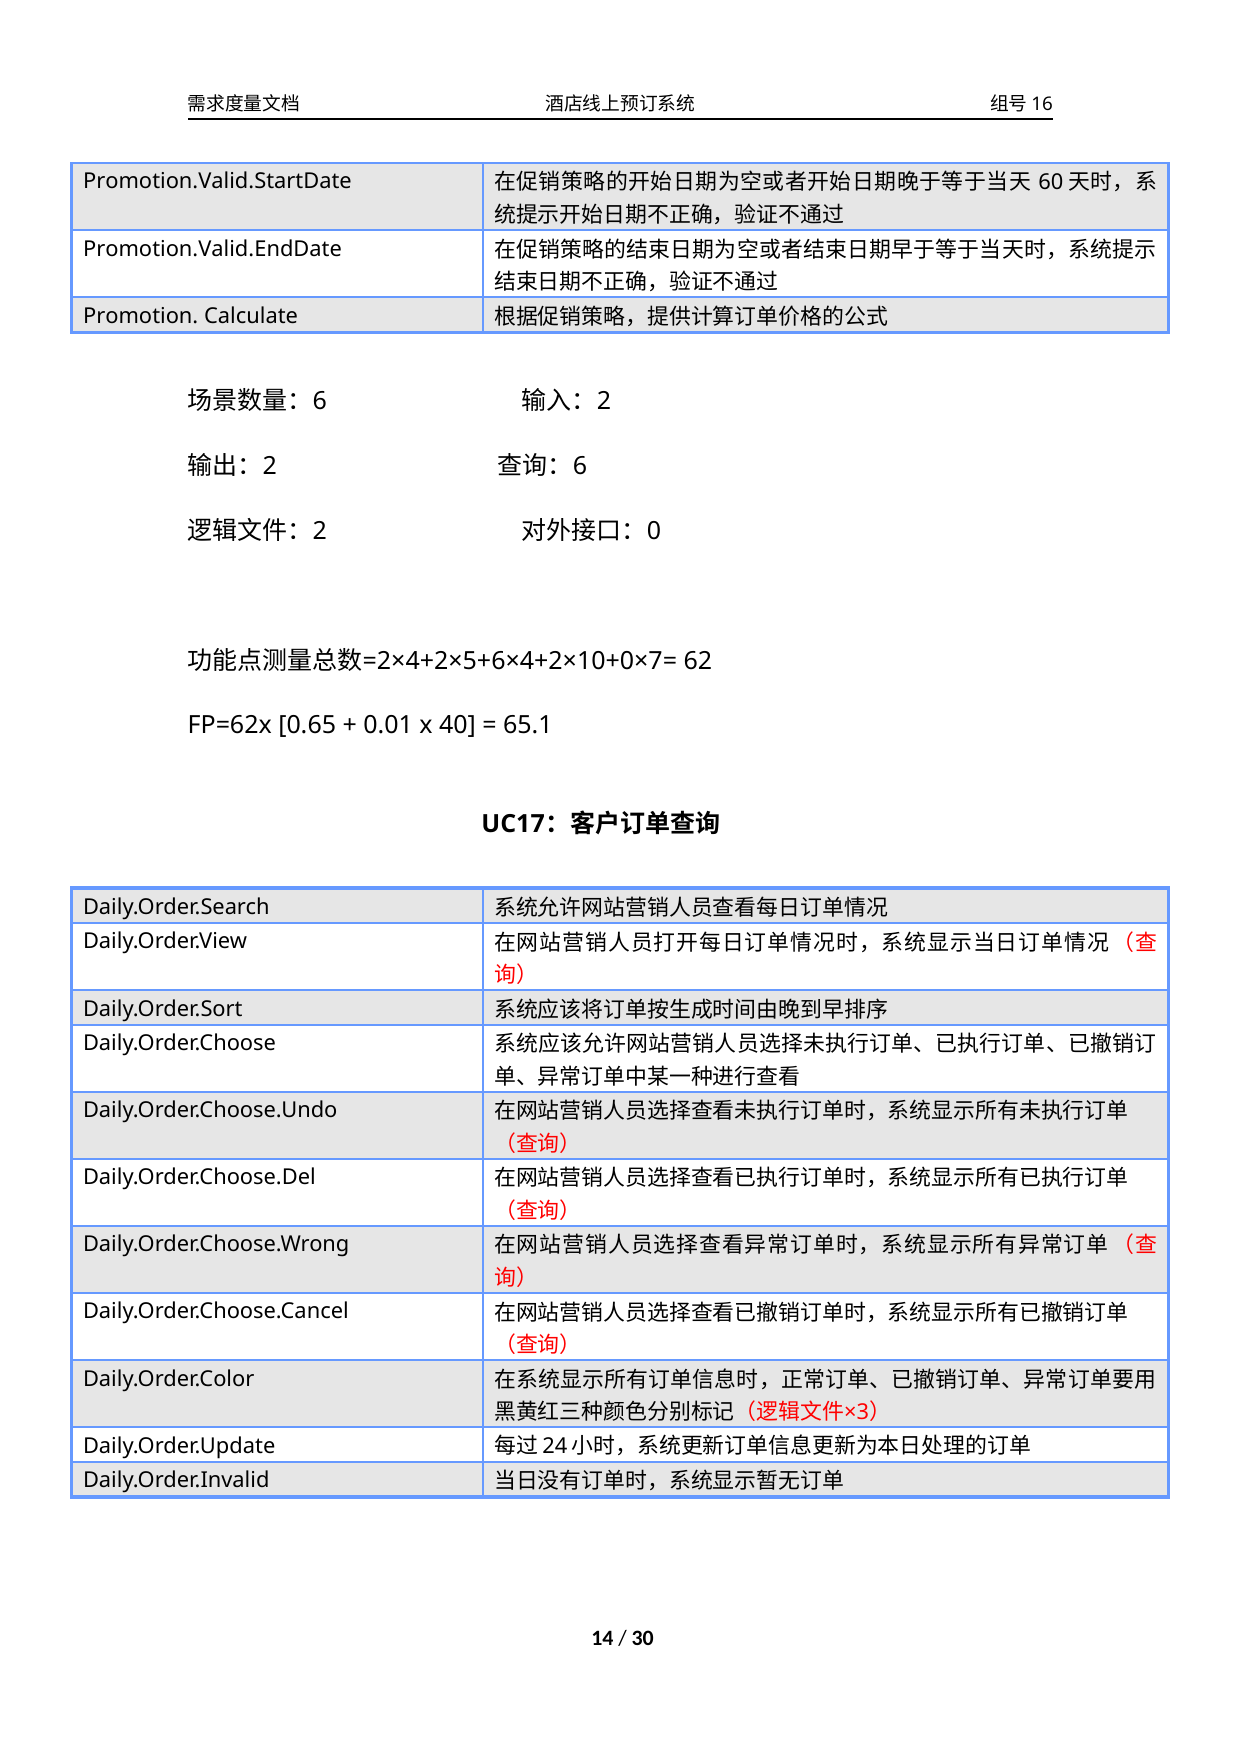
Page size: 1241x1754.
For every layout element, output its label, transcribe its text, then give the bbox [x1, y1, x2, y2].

table_cell 在网站营销人员打开每日订单情况时，系统显示当日订单情况（查询） [484, 924, 1167, 989]
table_cell 在系统显示所有订单信息时，正常订单、已撤销订单、异常订单要用黑黄红三种颜色分别标记（逻辑文件×3） [484, 1361, 1167, 1426]
text 场景数量：6 输入：2 [187, 366, 1053, 431]
text UC17：客户订单查询 [187, 789, 1053, 854]
table_cell 在促销策略的结束日期为空或者结束日期早于等于当天时，系统提示结束日期不正确，验证不通过 [484, 231, 1167, 296]
table_cell 在网站营销人员选择查看已撤销订单时，系统显示所有已撤销订单 （查询） [484, 1294, 1167, 1359]
table_cell Promotion. Calculate [73, 298, 482, 331]
table_cell 在网站营销人员选择查看异常订单时，系统显示所有异常订单（查询） [484, 1227, 1167, 1292]
table_cell Daily.Order.Invalid [73, 1463, 482, 1495]
table_cell Promotion.Valid.EndDate [73, 231, 482, 296]
table_cell Daily.Order.Choose.Del [73, 1160, 482, 1225]
text 逻辑文件：2 对外接口：0 [187, 496, 1053, 561]
table_cell 在网站营销人员选择查看未执行订单时，系统显示所有未执行订单 （查询） [484, 1093, 1167, 1158]
table_header Daily.Order.Search [73, 890, 482, 922]
table_cell Daily.Order.Color [73, 1361, 482, 1426]
table_cell 在促销策略的开始日期为空或者开始日期晚于等于当天60天时，系统提示开始日期不正确，验证不通过 [484, 164, 1167, 229]
table_cell 在网站营销人员选择查看已执行订单时，系统显示所有已执行订单 （查询） [484, 1160, 1167, 1225]
table_cell Daily.Order.Choose.Undo [73, 1093, 482, 1158]
table_cell Daily.Order.Choose [73, 1026, 482, 1091]
table_cell Daily.Order.Update [73, 1428, 482, 1461]
table_cell Daily.Order.Choose.Cancel [73, 1294, 482, 1359]
table_cell 每过24小时，系统更新订单信息更新为本日处理的订单 [484, 1428, 1167, 1461]
table_cell 系统应该允许网站营销人员选择未执行订单、已执行订单、已撤销订单、异常订单中某一种进行查看 [484, 1026, 1167, 1091]
text 输出：2 查询：6 [187, 431, 1053, 496]
table_cell 根据促销策略，提供计算订单价格的公式 [484, 298, 1167, 331]
table_cell 系统应该将订单按生成时间由晚到早排序 [484, 991, 1167, 1024]
table_cell Promotion.Valid.StartDate [73, 164, 482, 229]
table_cell Daily.Order.View [73, 924, 482, 989]
table_cell 当日没有订单时，系统显示暂无订单 [484, 1463, 1167, 1495]
table_cell Daily.Order.Sort [73, 991, 482, 1024]
text FP=62x [0.65 + 0.01 x 40] = 65.1 [187, 691, 1053, 756]
table_cell Daily.Order.Choose.Wrong [73, 1227, 482, 1292]
text 功能点测量总数=2×4+2×5+6×4+2×10+0×7= 62 [187, 626, 1053, 691]
table_header 系统允许网站营销人员查看每日订单情况 [484, 890, 1167, 922]
